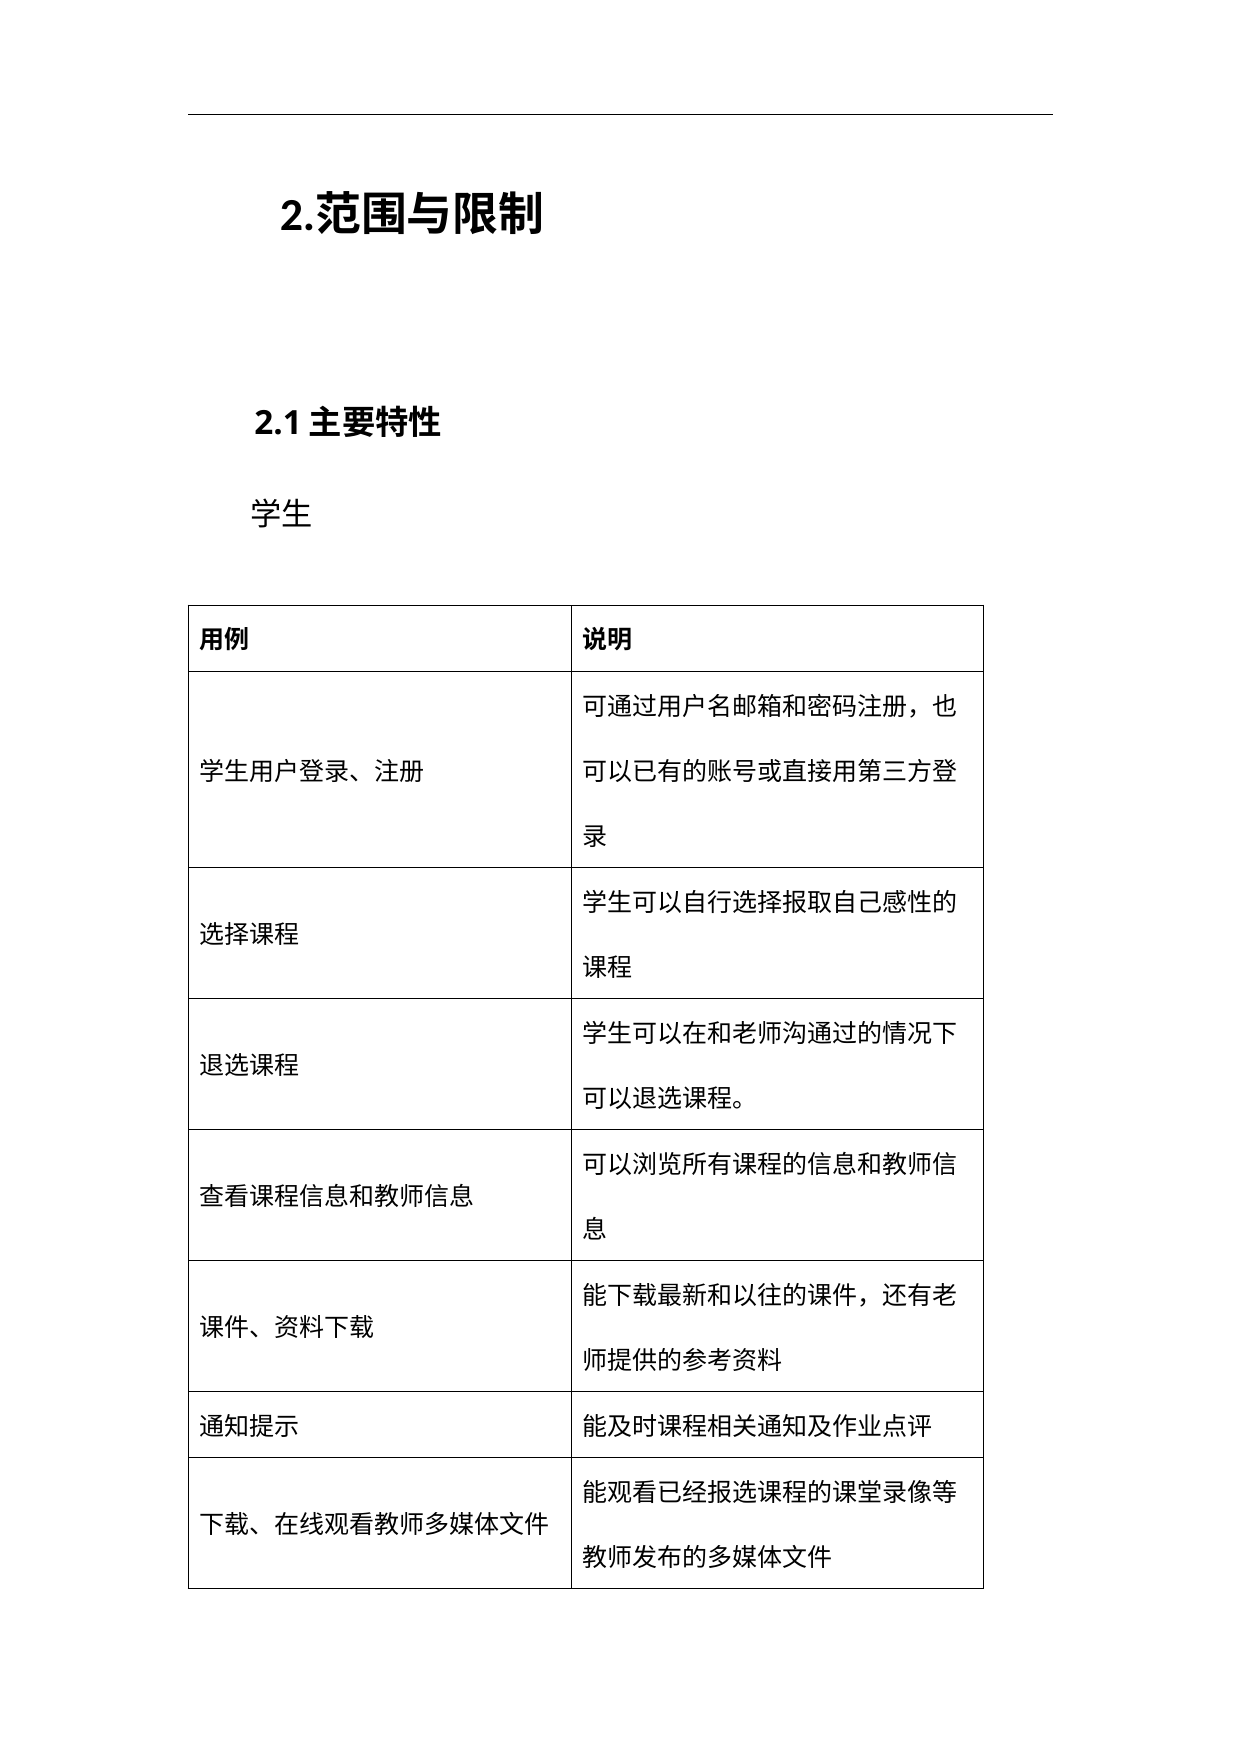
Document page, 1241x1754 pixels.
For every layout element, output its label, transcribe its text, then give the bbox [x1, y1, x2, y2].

table_cell 能下载最新和以往的课件，还有老师提供的参考资料 [572, 1261, 983, 1391]
table_cell 可通过用户名邮箱和密码注册，也可以已有的账号或直接用第三方登录 [572, 672, 983, 867]
table_cell 选择课程 [189, 868, 571, 998]
table_cell 学生可以在和老师沟通过的情况下可以退选课程。 [572, 999, 983, 1129]
table_header 用例 [189, 606, 571, 671]
subtitle 2.范围与限制 [187, 162, 1053, 259]
table_header 说明 [572, 606, 983, 671]
table_cell 通知提示 [189, 1392, 571, 1457]
table_cell 学生可以自行选择报取自己感性的课程 [572, 868, 983, 998]
subtitle 2.1主要特性 [187, 387, 1053, 452]
table_cell 下载、在线观看教师多媒体文件 [189, 1458, 571, 1588]
table_cell 能及时课程相关通知及作业点评 [572, 1392, 983, 1457]
table_cell 学生用户登录、注册 [189, 672, 571, 867]
table_cell 查看课程信息和教师信息 [189, 1130, 571, 1260]
table_cell 可以浏览所有课程的信息和教师信息 [572, 1130, 983, 1260]
subtitle 学生 [187, 479, 1053, 544]
table_cell 课件、资料下载 [189, 1261, 571, 1391]
table_cell 退选课程 [189, 999, 571, 1129]
table_cell 能观看已经报选课程的课堂录像等教师发布的多媒体文件 [572, 1458, 983, 1588]
